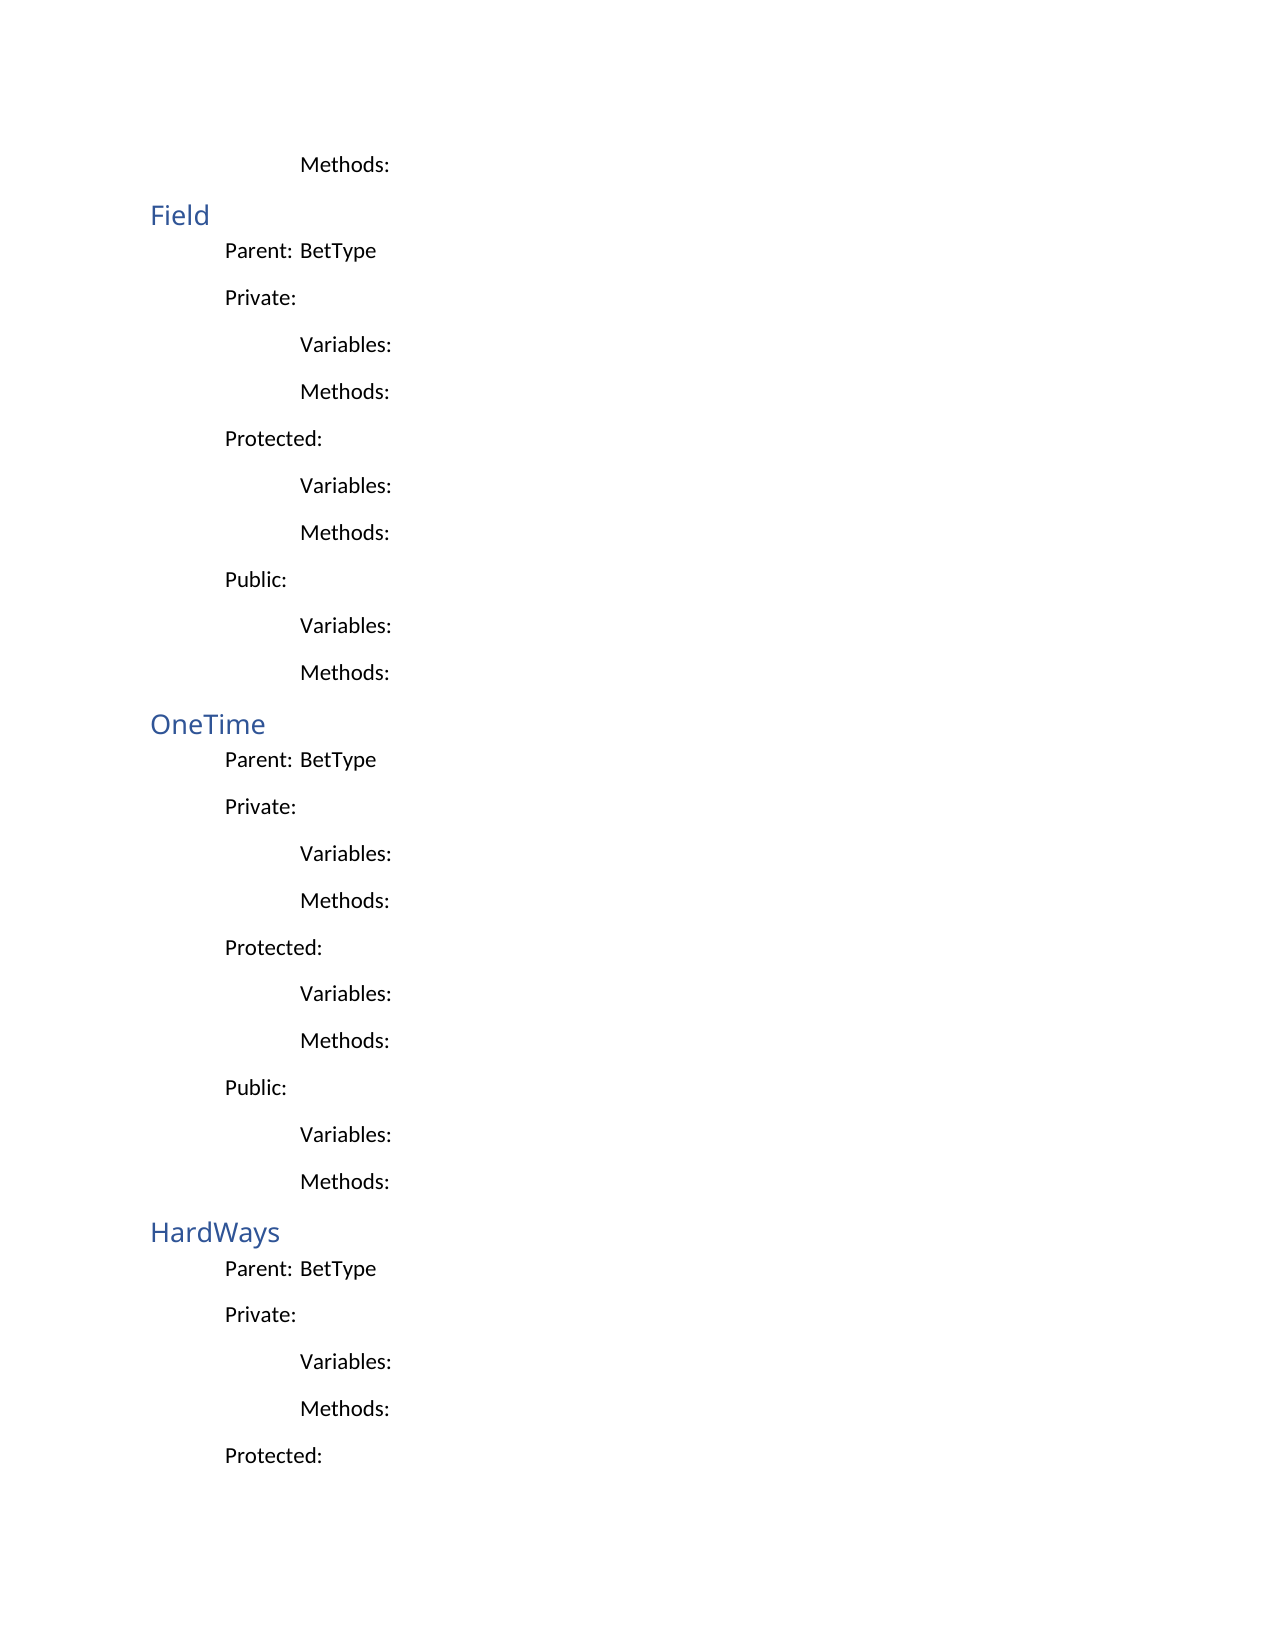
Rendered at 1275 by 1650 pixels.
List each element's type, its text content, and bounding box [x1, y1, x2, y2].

text Methods: [225, 1167, 1125, 1195]
text Methods: [225, 886, 1125, 914]
text Variables: [225, 471, 1125, 499]
text Variables: [225, 839, 1125, 867]
text Variables: [225, 979, 1125, 1008]
text Methods: [225, 377, 1125, 405]
text Methods: [225, 518, 1125, 546]
subtitle Field [150, 197, 1125, 234]
text Parent: BetType [225, 237, 1125, 265]
subtitle OneTime [150, 705, 1125, 742]
text Variables: [225, 1120, 1125, 1148]
text Methods: [225, 150, 1125, 178]
text Protected: [225, 1441, 1125, 1469]
text Methods: [225, 1026, 1125, 1054]
text Protected: [225, 933, 1125, 961]
text Parent: BetType [225, 745, 1125, 773]
text Parent: BetType [225, 1254, 1125, 1282]
text Methods: [225, 658, 1125, 687]
subtitle HardWays [150, 1214, 1125, 1251]
text Variables: [225, 612, 1125, 640]
text Methods: [225, 1394, 1125, 1422]
text Private: [225, 283, 1125, 312]
text Private: [225, 792, 1125, 820]
text Variables: [225, 330, 1125, 358]
text Public: [225, 565, 1125, 593]
text Variables: [225, 1347, 1125, 1376]
text Public: [225, 1073, 1125, 1101]
text Protected: [225, 424, 1125, 452]
text Private: [225, 1301, 1125, 1329]
